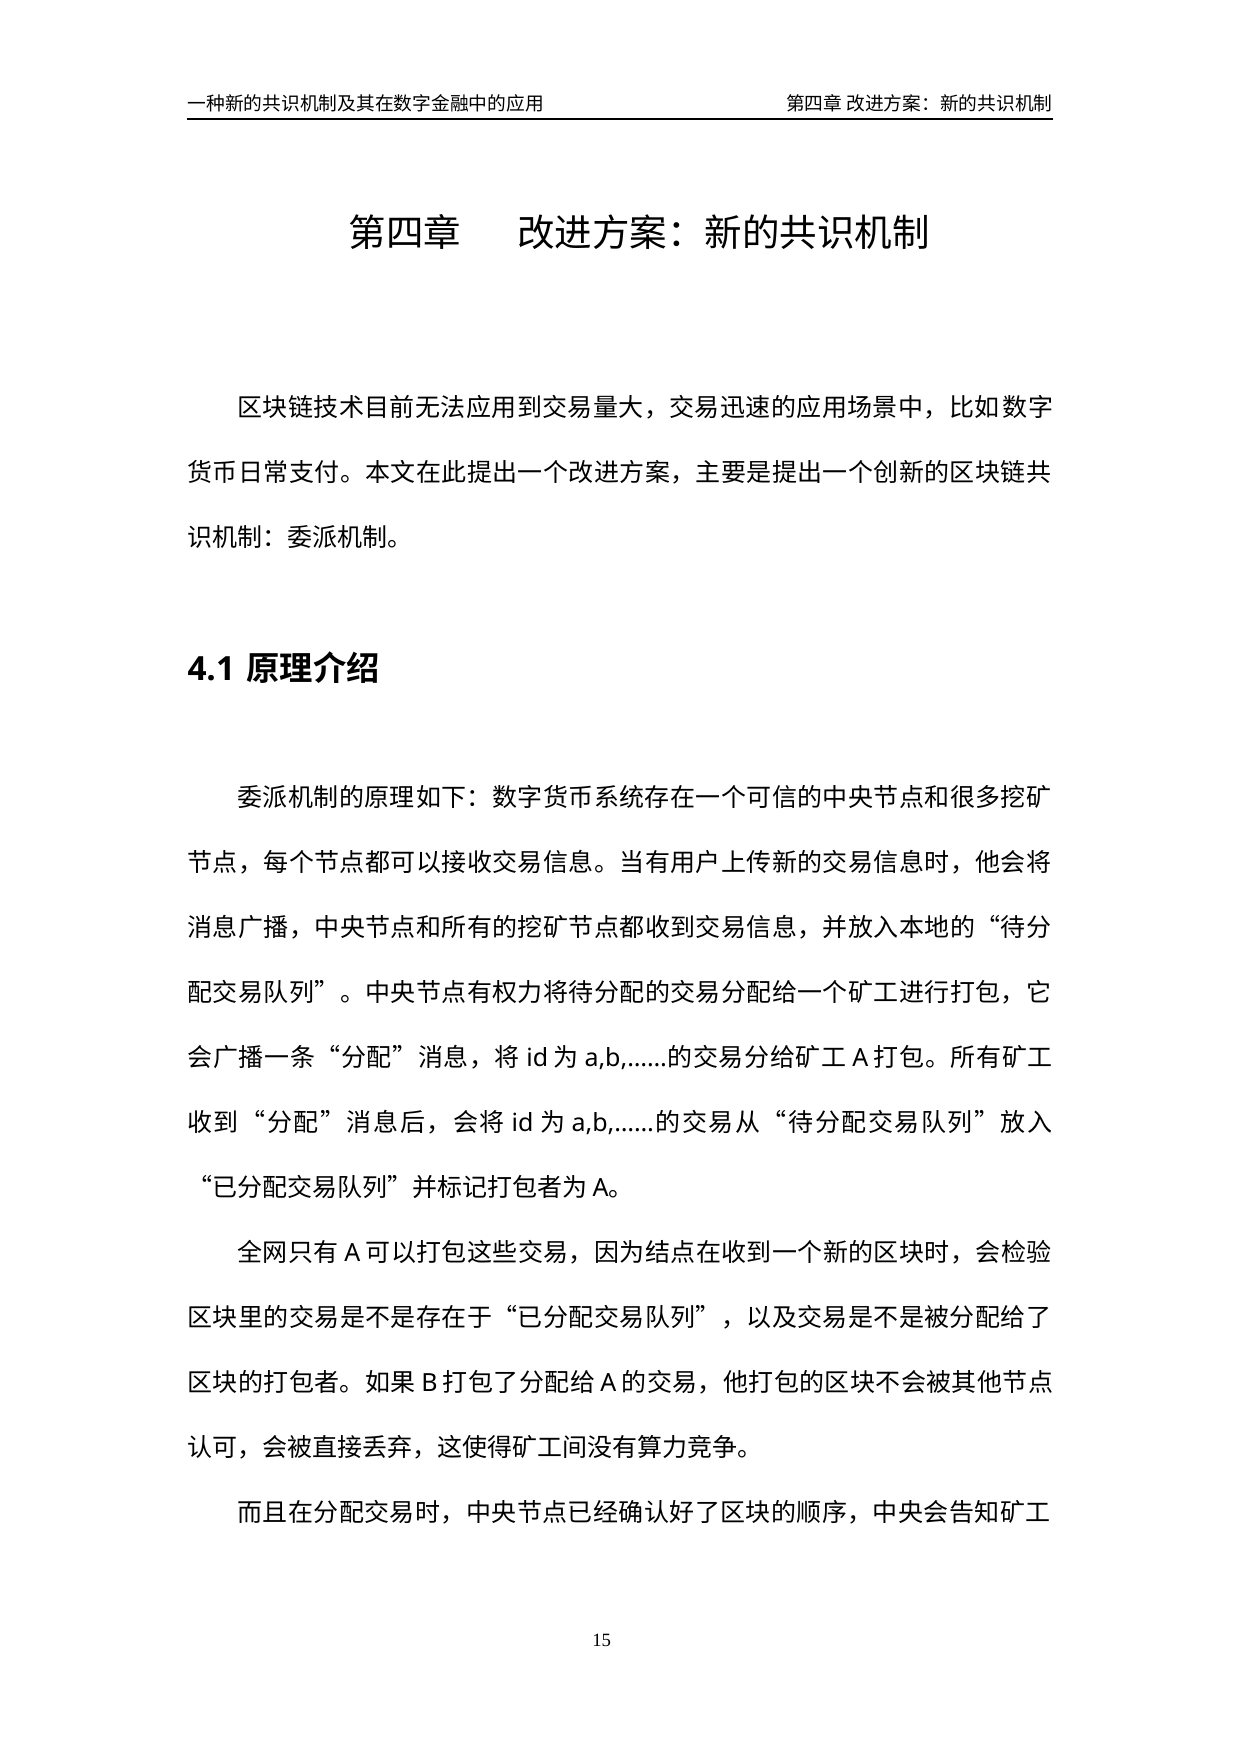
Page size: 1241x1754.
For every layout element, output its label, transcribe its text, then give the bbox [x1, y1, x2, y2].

list 全网只有A可以打包这些交易，因为结点在收到一个新的区块时，会检验区块里的交易是不是存在于“已分配交易队列”，以及交易是不是被分配给了区块的打包者。如果B打包了分配给A的交易，他打包的区块不会被其他节点认可，会被直接丢弃，这使得矿工间没有算力竞争。 [187, 1218, 1053, 1478]
list 区块链技术目前无法应用到交易量大，交易迅速的应用场景中，比如数字货币日常支付。本文在此提出一个改进方案，主要是提出一个创新的区块链共识机制：委派机制。 [187, 373, 1053, 568]
list 委派机制的原理如下：数字货币系统存在一个可信的中央节点和很多挖矿节点，每个节点都可以接收交易信息。当有用户上传新的交易信息时，他会将消息广播，中央节点和所有的挖矿节点都收到交易信息，并放入本地的“待分配交易队列”。中央节点有权力将待分配的交易分配给一个矿工进行打包，它会广播一条“分配”消息，将id为a,b,……的交易分给矿工A打包。所有矿工收到“分配”消息后，会将id为a,b,……的交易从“待分配交易队列”放入“已分配交易队列”并标记打包者为A。 [187, 763, 1053, 1218]
list 原理介绍 [187, 633, 1053, 698]
subtitle 改进方案：新的共识机制 [225, 197, 1053, 262]
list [187, 1478, 1053, 1543]
